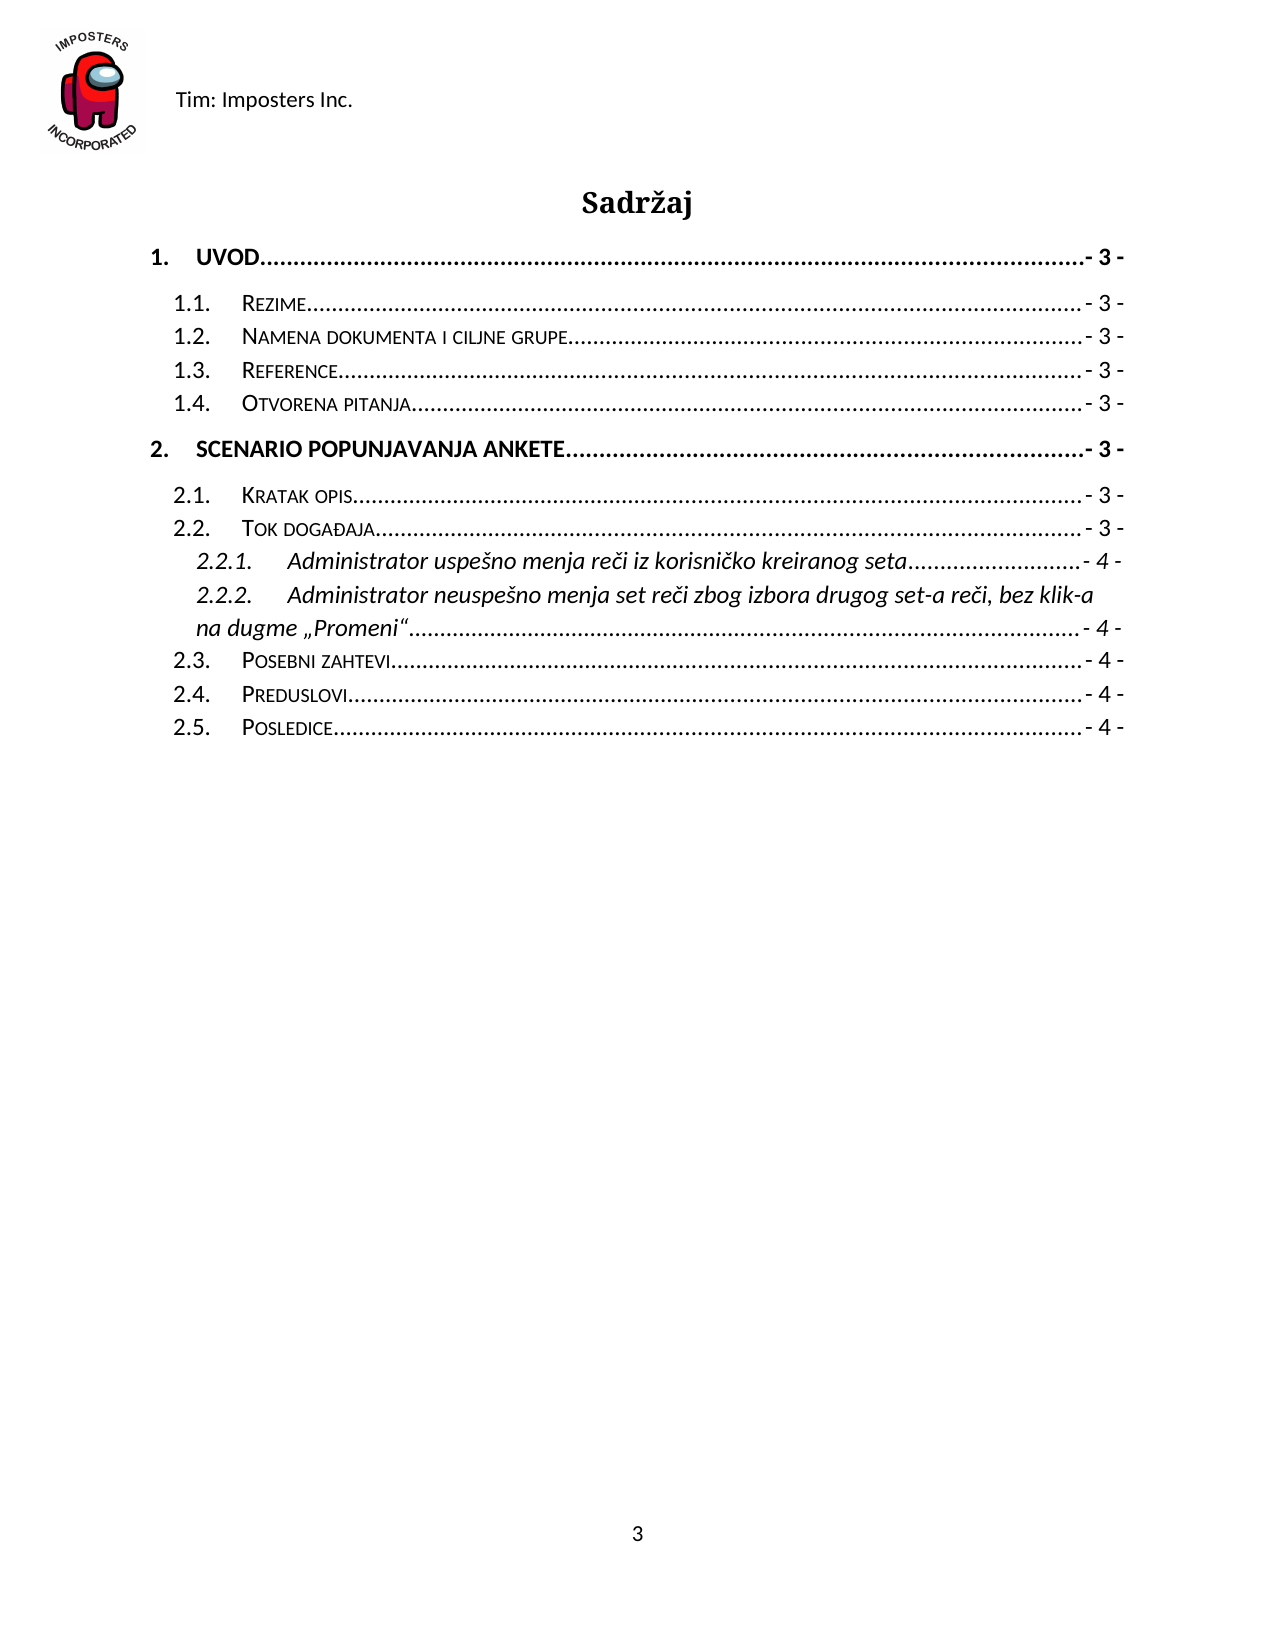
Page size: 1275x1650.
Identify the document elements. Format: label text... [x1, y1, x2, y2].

text 2.3. Posebni zahtevi - 4 - [173, 645, 1125, 675]
text 2.4. Preduslovi - 4 - [173, 678, 1125, 708]
text 2.2. Tok događaja - 3 - [173, 512, 1125, 543]
text 1.2. Namena dokumenta i ciljne grupe - 3 - [173, 321, 1125, 351]
text 2.2.2. Administrator neuspešno menja set reči zbog izbora drugog set-a reči, bez klik-a na dugme „Promeni“ - 4 - [196, 579, 1125, 642]
text 1.1. Rezime - 3 - [173, 287, 1125, 318]
picture [39, 29, 147, 154]
text 1.3. Reference - 3 - [173, 354, 1125, 384]
text Sadržaj [150, 182, 1125, 222]
text 2. Scenario popunjavanja ankete - 3 - [150, 433, 1125, 463]
text 2.5. Posledice - 4 - [173, 711, 1125, 742]
text 1.4. Otvorena pitanja - 3 - [173, 387, 1125, 418]
text 2.2.1. Administrator uspešno menja reči iz korisničko kreiranog seta - 4 - [196, 546, 1125, 576]
text 2.1. Kratak opis - 3 - [173, 479, 1125, 509]
text 1. Uvod - 3 - [150, 241, 1125, 272]
